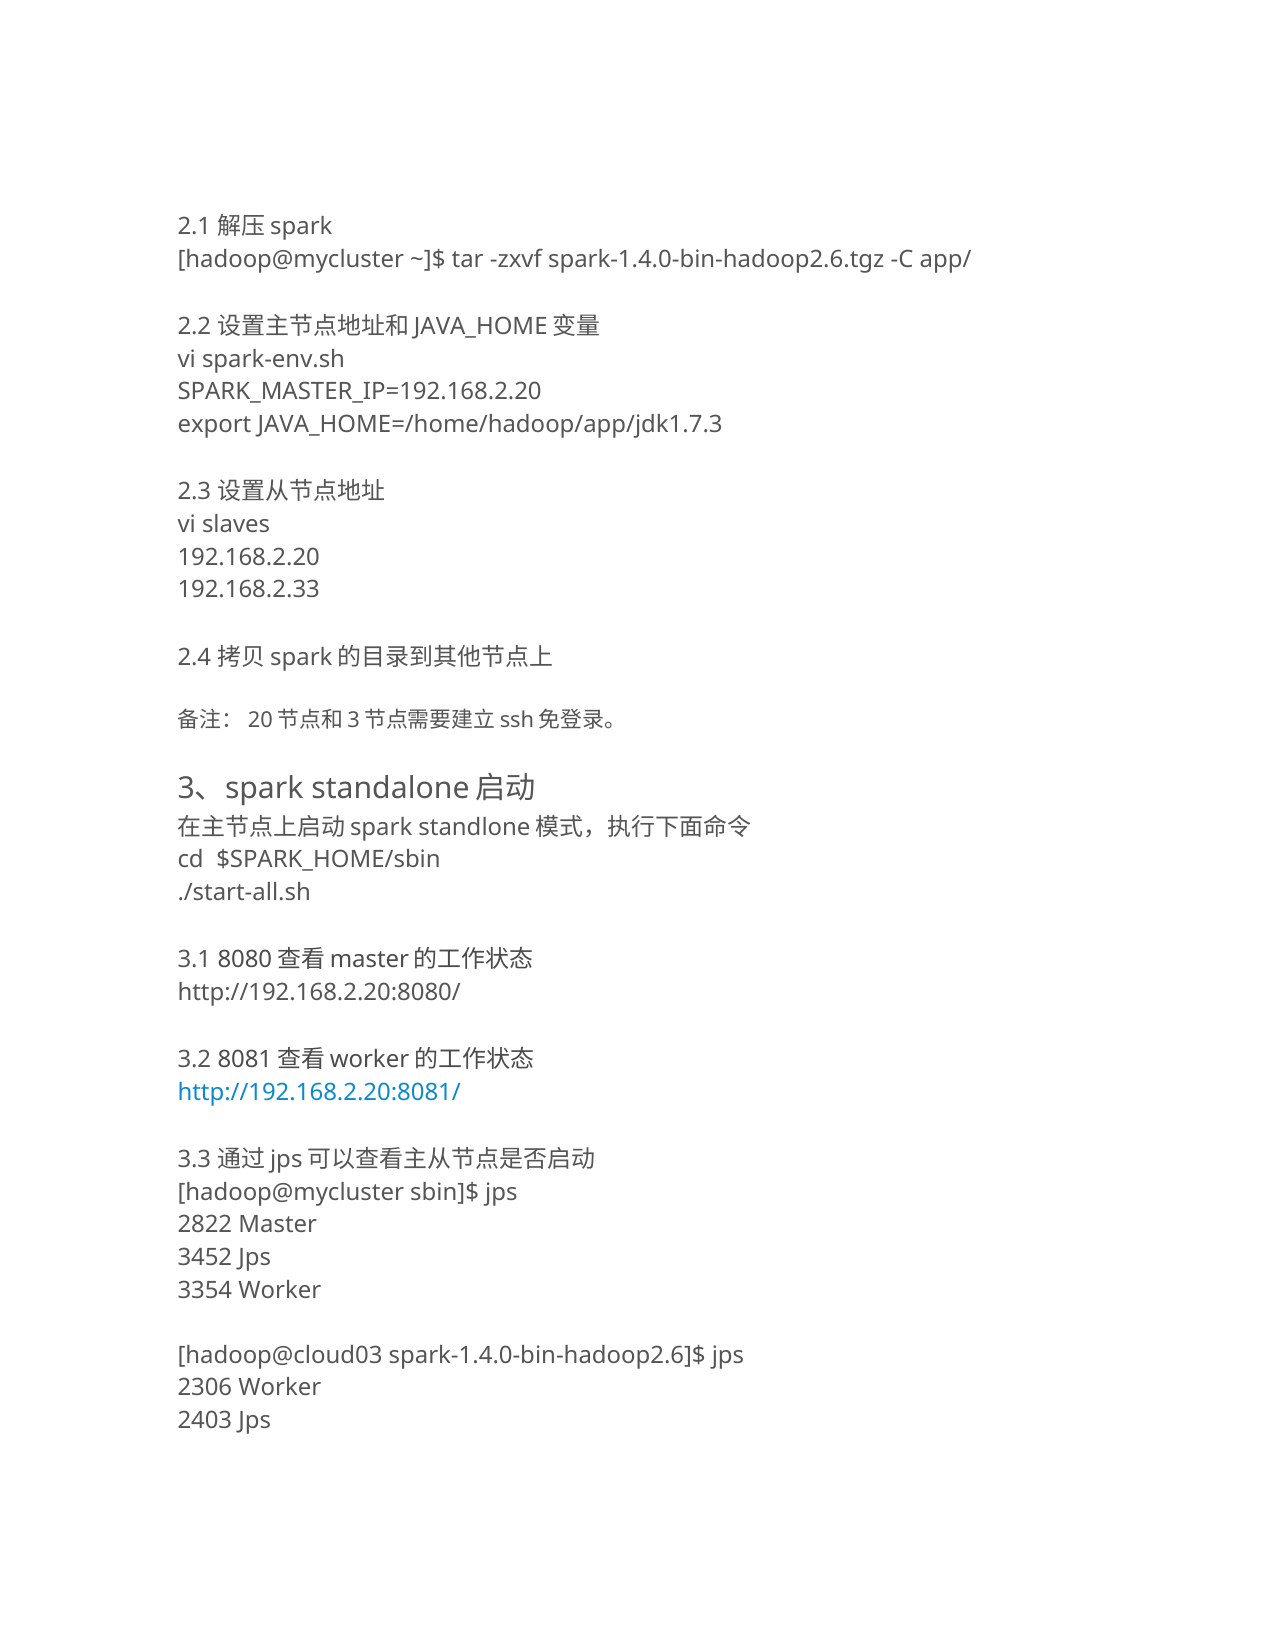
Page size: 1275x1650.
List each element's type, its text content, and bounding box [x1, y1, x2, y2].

text export JAVA_HOME=/home/hadoop/app/jdk1.7.3 [177, 407, 1098, 439]
text ./start-all.sh [177, 874, 1098, 907]
text vi spark-env.sh [177, 342, 1098, 374]
text 2.2 设置主节点地址和JAVA_HOME变量 [177, 307, 1098, 342]
text [hadoop@mycluster ~]$ tar -zxvf spark-1.4.0-bin-hadoop2.6.tgz -C app/ [177, 242, 1098, 274]
text 2.4 拷贝spark的目录到其他节点上 [177, 637, 1098, 672]
text [hadoop@cloud03 spark-1.4.0-bin-hadoop2.6]$ jps 2306 Worker 2403 Jps [177, 1338, 1098, 1435]
text 3.1 8080查看master的工作状态 [177, 940, 1098, 974]
text vi slaves [177, 507, 1098, 539]
text http://192.168.2.20:8080/ [177, 974, 1098, 1007]
text http://192.168.2.20:8081/ [177, 1074, 1098, 1107]
text 2.3 设置从节点地址 [177, 472, 1098, 507]
text 2.1 解压spark [177, 207, 1098, 242]
text 3.2 8081查看worker的工作状态 [177, 1040, 1098, 1074]
text 192.168.2.20 [177, 539, 1098, 572]
text 3、spark standalone启动 [177, 763, 1098, 807]
text [hadoop@mycluster sbin]$ jps 2822 Master 3452 Jps 3354 Worker [177, 1174, 1098, 1305]
text cd $SPARK_HOME/sbin [177, 842, 1098, 874]
text 备注： 20节点和3节点需要建立ssh免登录。 [177, 702, 1098, 733]
text SPARK_MASTER_IP=192.168.2.20 [177, 374, 1098, 407]
text 3.3 通过jps可以查看主从节点是否启动 [177, 1140, 1098, 1174]
text 192.168.2.33 [177, 572, 1098, 604]
text 在主节点上启动spark standlone模式，执行下面命令 [177, 807, 1098, 842]
